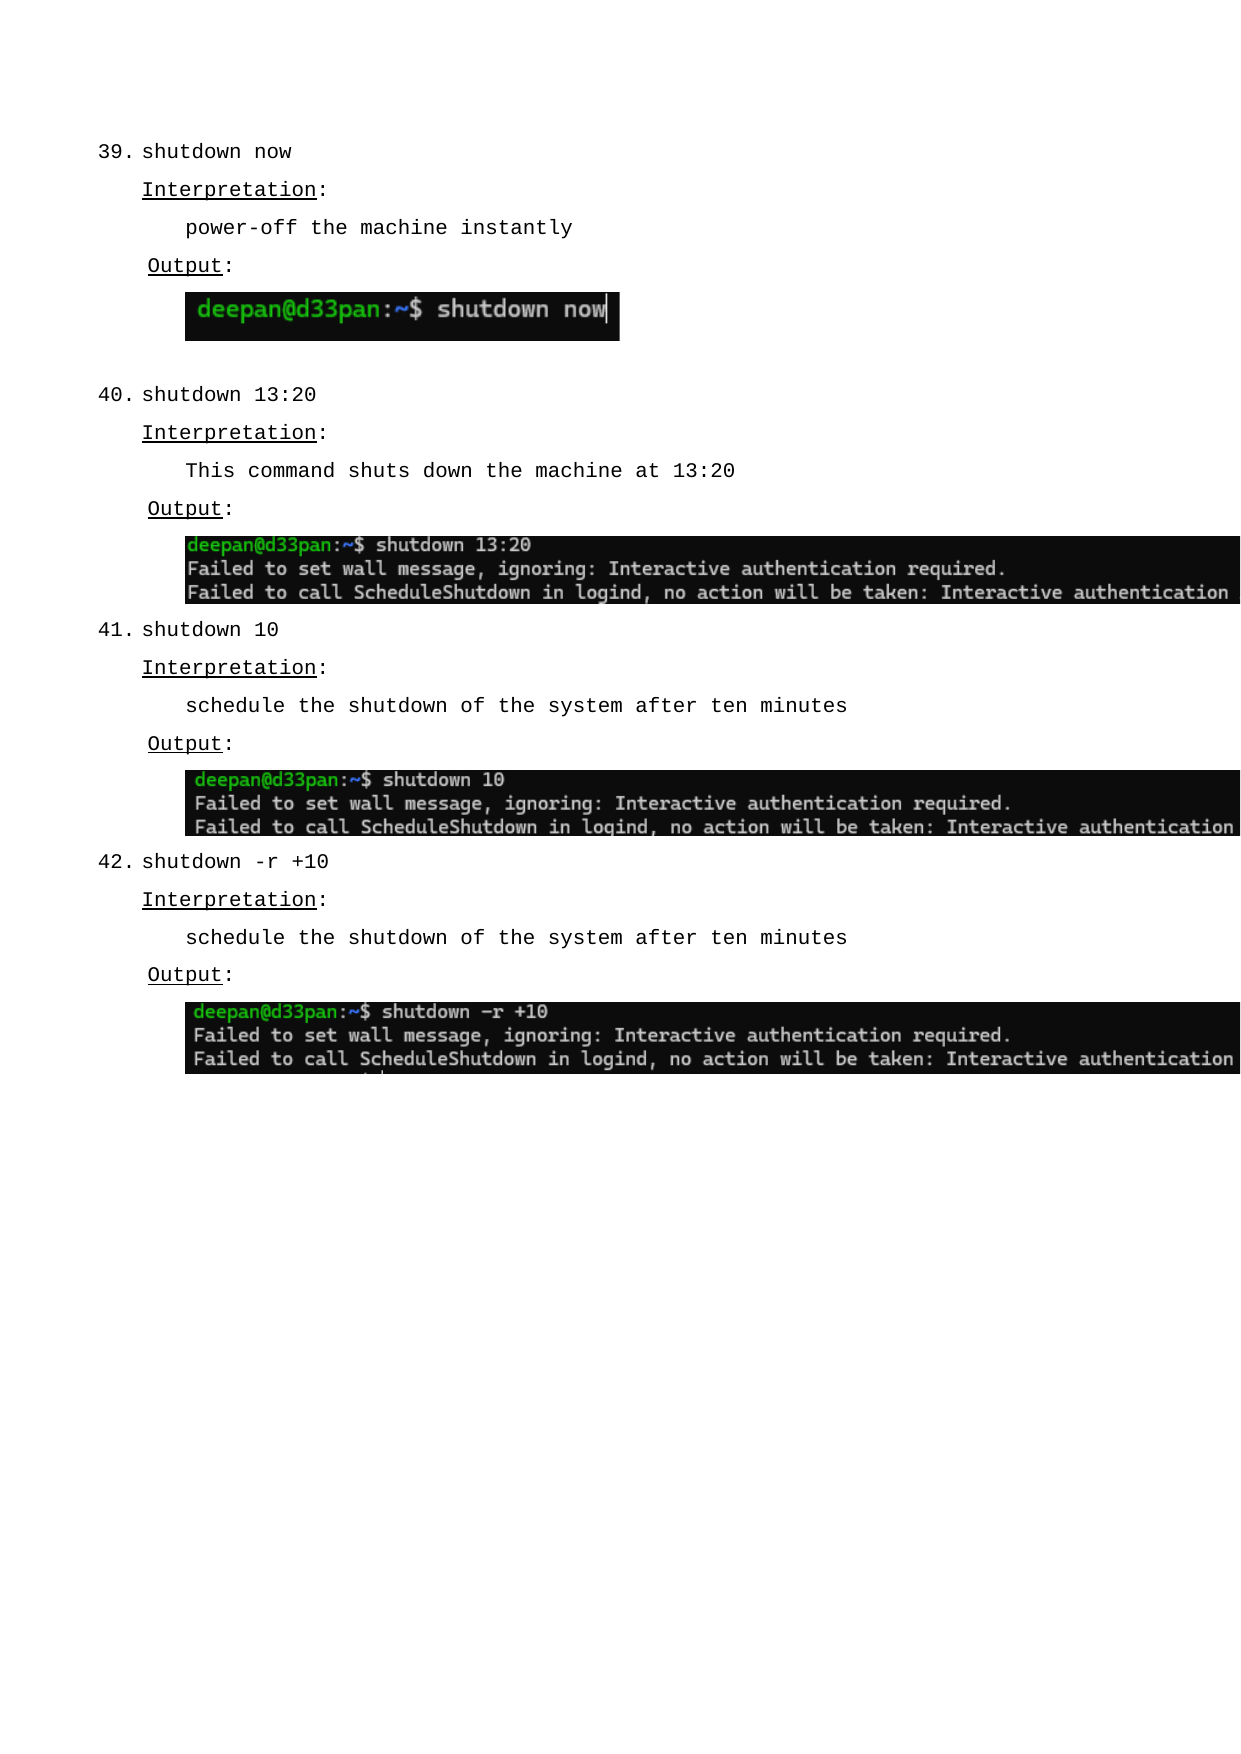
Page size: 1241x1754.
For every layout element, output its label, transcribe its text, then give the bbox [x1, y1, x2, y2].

picture [185, 292, 620, 341]
text power-off the machine instantly Output: [147, 217, 630, 278]
text schedule the shutdown of the system after ten minutes Output: [147, 695, 929, 756]
list shutdown 10 Interpretation: [98, 619, 329, 681]
picture [185, 536, 1241, 604]
list shutdown 13:20 Interpretation: [98, 384, 329, 446]
picture [185, 770, 1241, 836]
list shutdown now Interpretation: [98, 141, 329, 202]
picture [185, 1002, 1241, 1074]
list shutdown -r +10 Interpretation: [98, 851, 335, 912]
text This command shuts down the machine at 13:20 Output: [147, 460, 742, 521]
text schedule the shutdown of the system after ten minutes Output: [147, 927, 929, 988]
